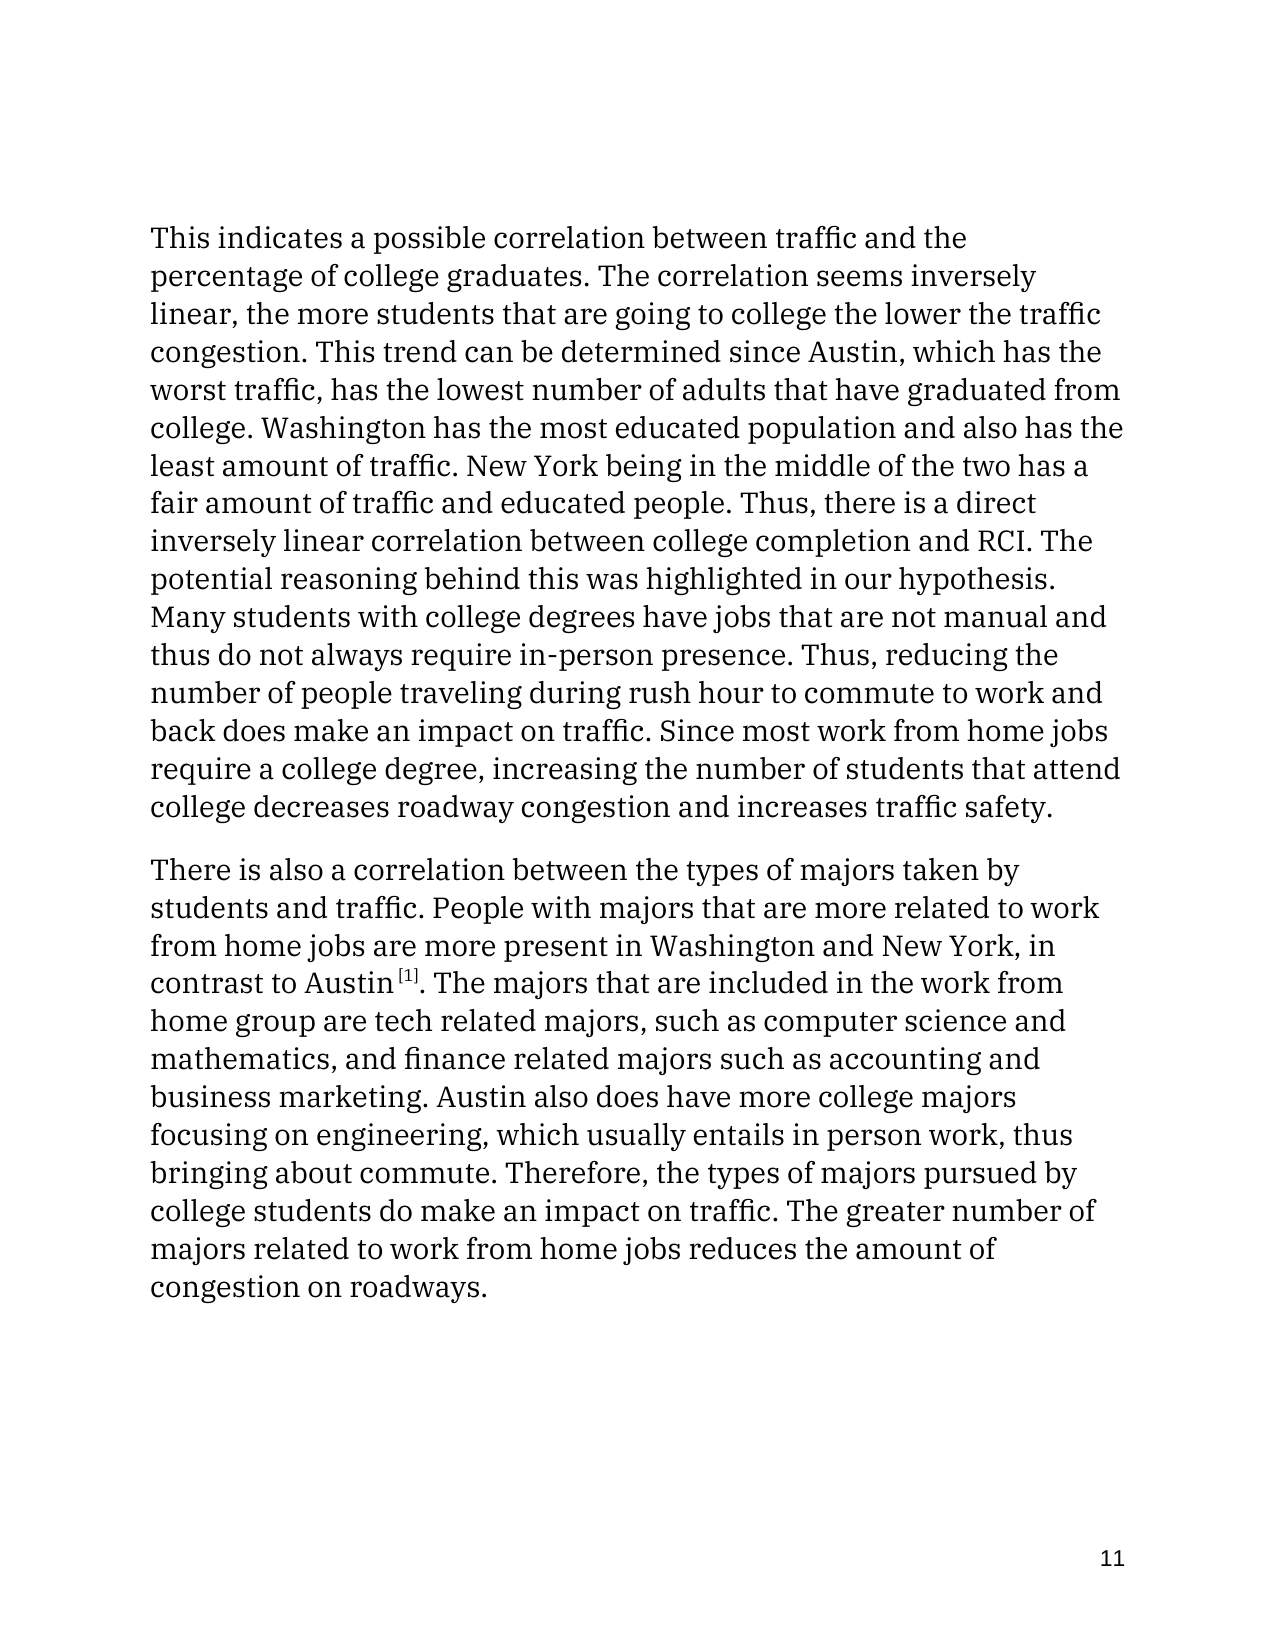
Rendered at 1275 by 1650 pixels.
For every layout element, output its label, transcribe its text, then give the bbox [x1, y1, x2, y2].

text This indicates a possible correlation between traffic and the percentage of college graduates. The correlation seems inversely linear, the more students that are going to college the lower the traffic congestion. This trend can be determined since Austin, which has the worst traffic, has the lowest number of adults that have graduated from college. Washington has the most educated population and also has the least amount of traffic. New York being in the middle of the two has a fair amount of traffic and educated people. Thus, there is a direct inversely linear correlation between college completion and RCI. The potential reasoning behind this was highlighted in our hypothesis. Many students with college degrees have jobs that are not manual and thus do not always require in-person presence. Thus, reducing the number of people traveling during rush hour to commute to work and back does make an impact on traffic. Since most work from home jobs require a college degree, increasing the number of students that attend college decreases roadway congestion and increases traffic safety. [150, 218, 1125, 825]
text There is also a correlation between the types of majors taken by students and traffic. People with majors that are more related to work from home jobs are more present in Washington and New York, in contrast to Austin [1]. The majors that are included in the work from home group are tech related majors, such as computer science and mathematics, and finance related majors such as accounting and business marketing. Austin also does have more college majors focusing on engineering, which usually entails in person work, thus bringing about commute. Therefore, the types of majors pursued by college students do make an impact on traffic. The greater number of majors related to work from home jobs reduces the amount of congestion on roadways. [150, 850, 1125, 1305]
